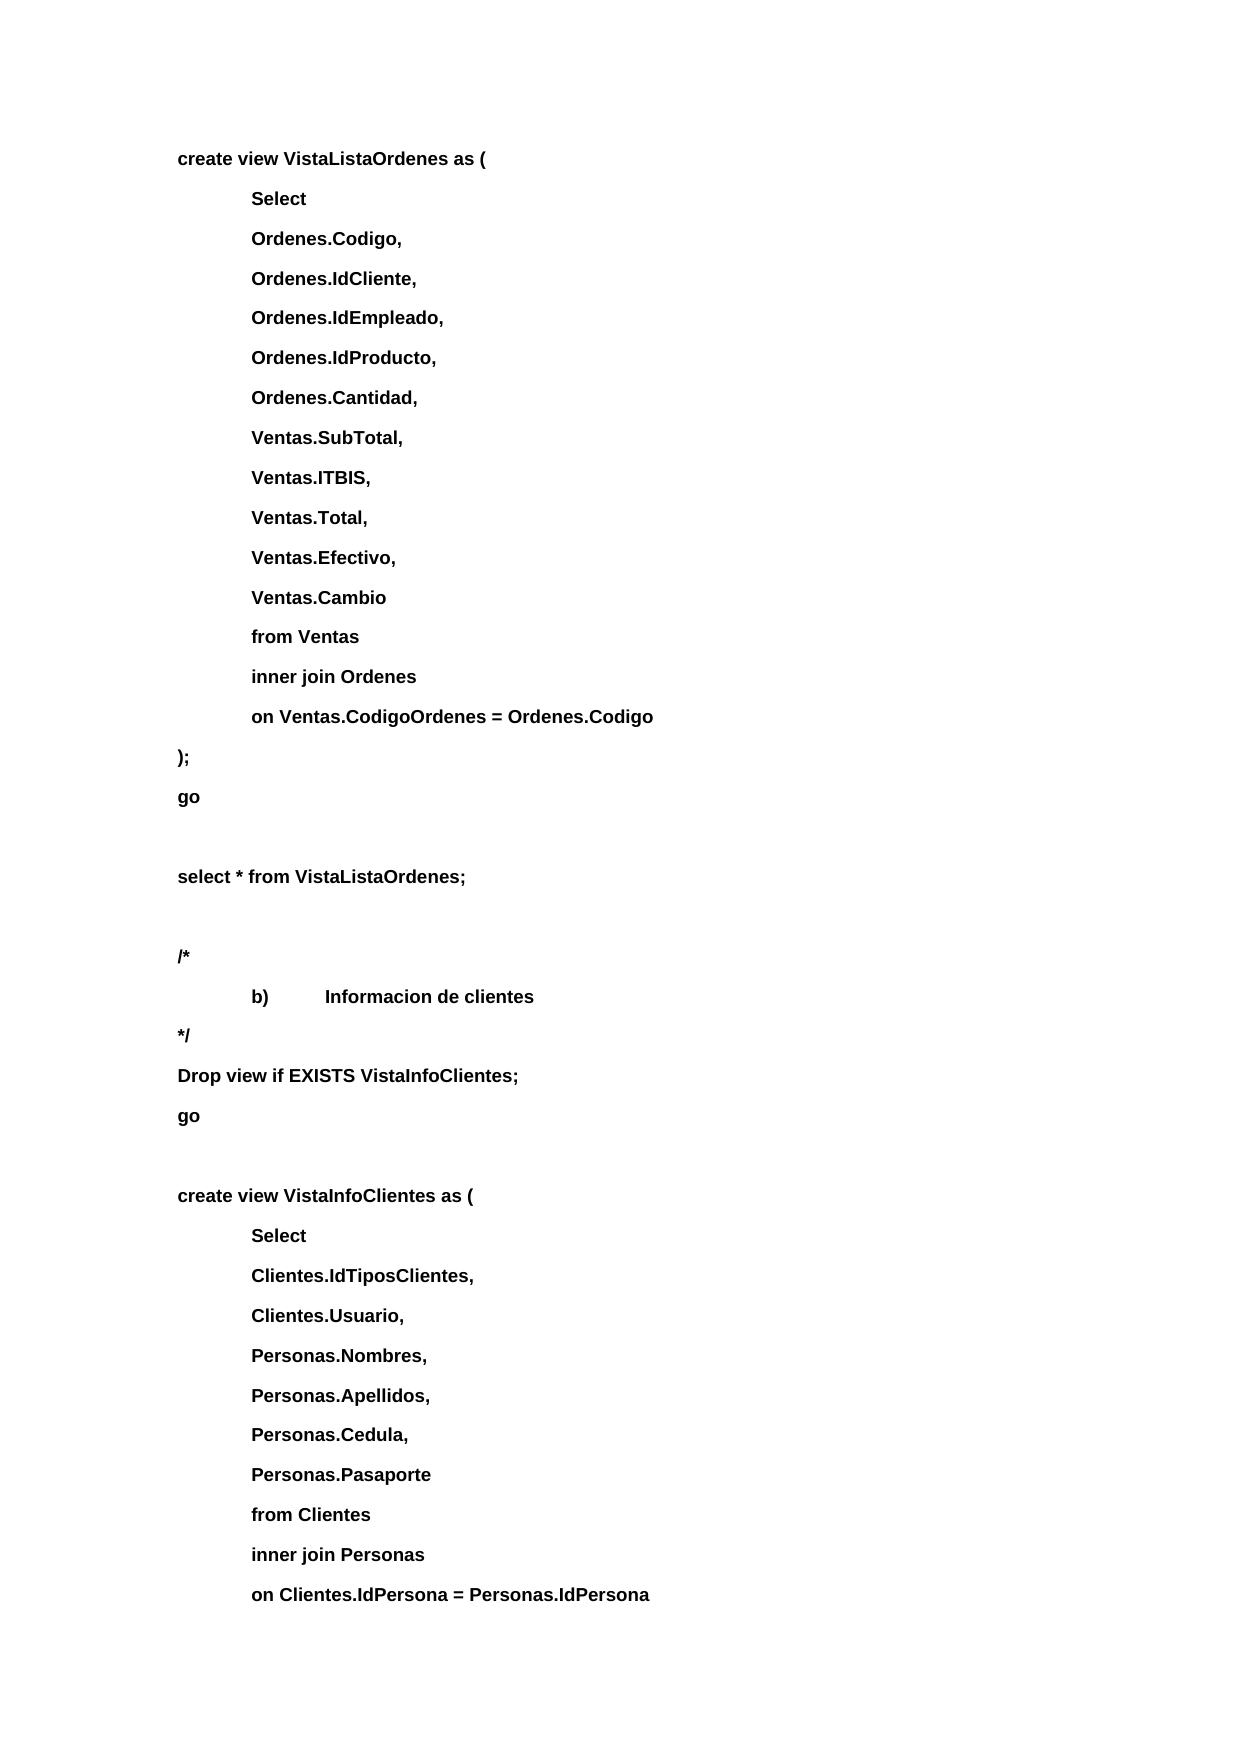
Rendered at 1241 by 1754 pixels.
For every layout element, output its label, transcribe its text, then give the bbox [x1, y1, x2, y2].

text from Clientes [177, 1504, 1063, 1526]
text Select [177, 1225, 1063, 1246]
text */ [177, 1025, 1063, 1047]
text Personas.Nombres, [177, 1344, 1063, 1366]
text select * from VistaListaOrdenes; [177, 866, 1063, 887]
text Ventas.Total, [177, 507, 1063, 528]
text go [177, 786, 1063, 807]
text Personas.Cedula, [177, 1424, 1063, 1446]
text Ordenes.IdEmpleado, [177, 307, 1063, 329]
text Ordenes.IdProducto, [177, 347, 1063, 369]
text Ventas.SubTotal, [177, 427, 1063, 448]
text Ordenes.Cantidad, [177, 387, 1063, 408]
text on Clientes.IdPersona = Personas.IdPersona [177, 1584, 1063, 1605]
text Ventas.ITBIS, [177, 467, 1063, 488]
text inner join Ordenes [177, 666, 1063, 688]
text create view VistaInfoClientes as ( [177, 1185, 1063, 1206]
text ); [177, 746, 1063, 768]
text Select [177, 187, 1063, 209]
text Ventas.Efectivo, [177, 547, 1063, 568]
text b) Informacion de clientes [177, 985, 1063, 1007]
text Ventas.Cambio [177, 586, 1063, 608]
text Ordenes.IdCliente, [177, 267, 1063, 289]
text /* [177, 946, 1063, 967]
text from Ventas [177, 626, 1063, 648]
text Ordenes.Codigo, [177, 227, 1063, 249]
text on Ventas.CodigoOrdenes = Ordenes.Codigo [177, 706, 1063, 728]
text Clientes.Usuario, [177, 1304, 1063, 1326]
text create view VistaListaOrdenes as ( [177, 148, 1063, 169]
text Personas.Pasaporte [177, 1464, 1063, 1486]
text Drop view if EXISTS VistaInfoClientes; [177, 1065, 1063, 1087]
text Clientes.IdTiposClientes, [177, 1265, 1063, 1286]
text Personas.Apellidos, [177, 1384, 1063, 1406]
text inner join Personas [177, 1544, 1063, 1566]
text go [177, 1105, 1063, 1127]
